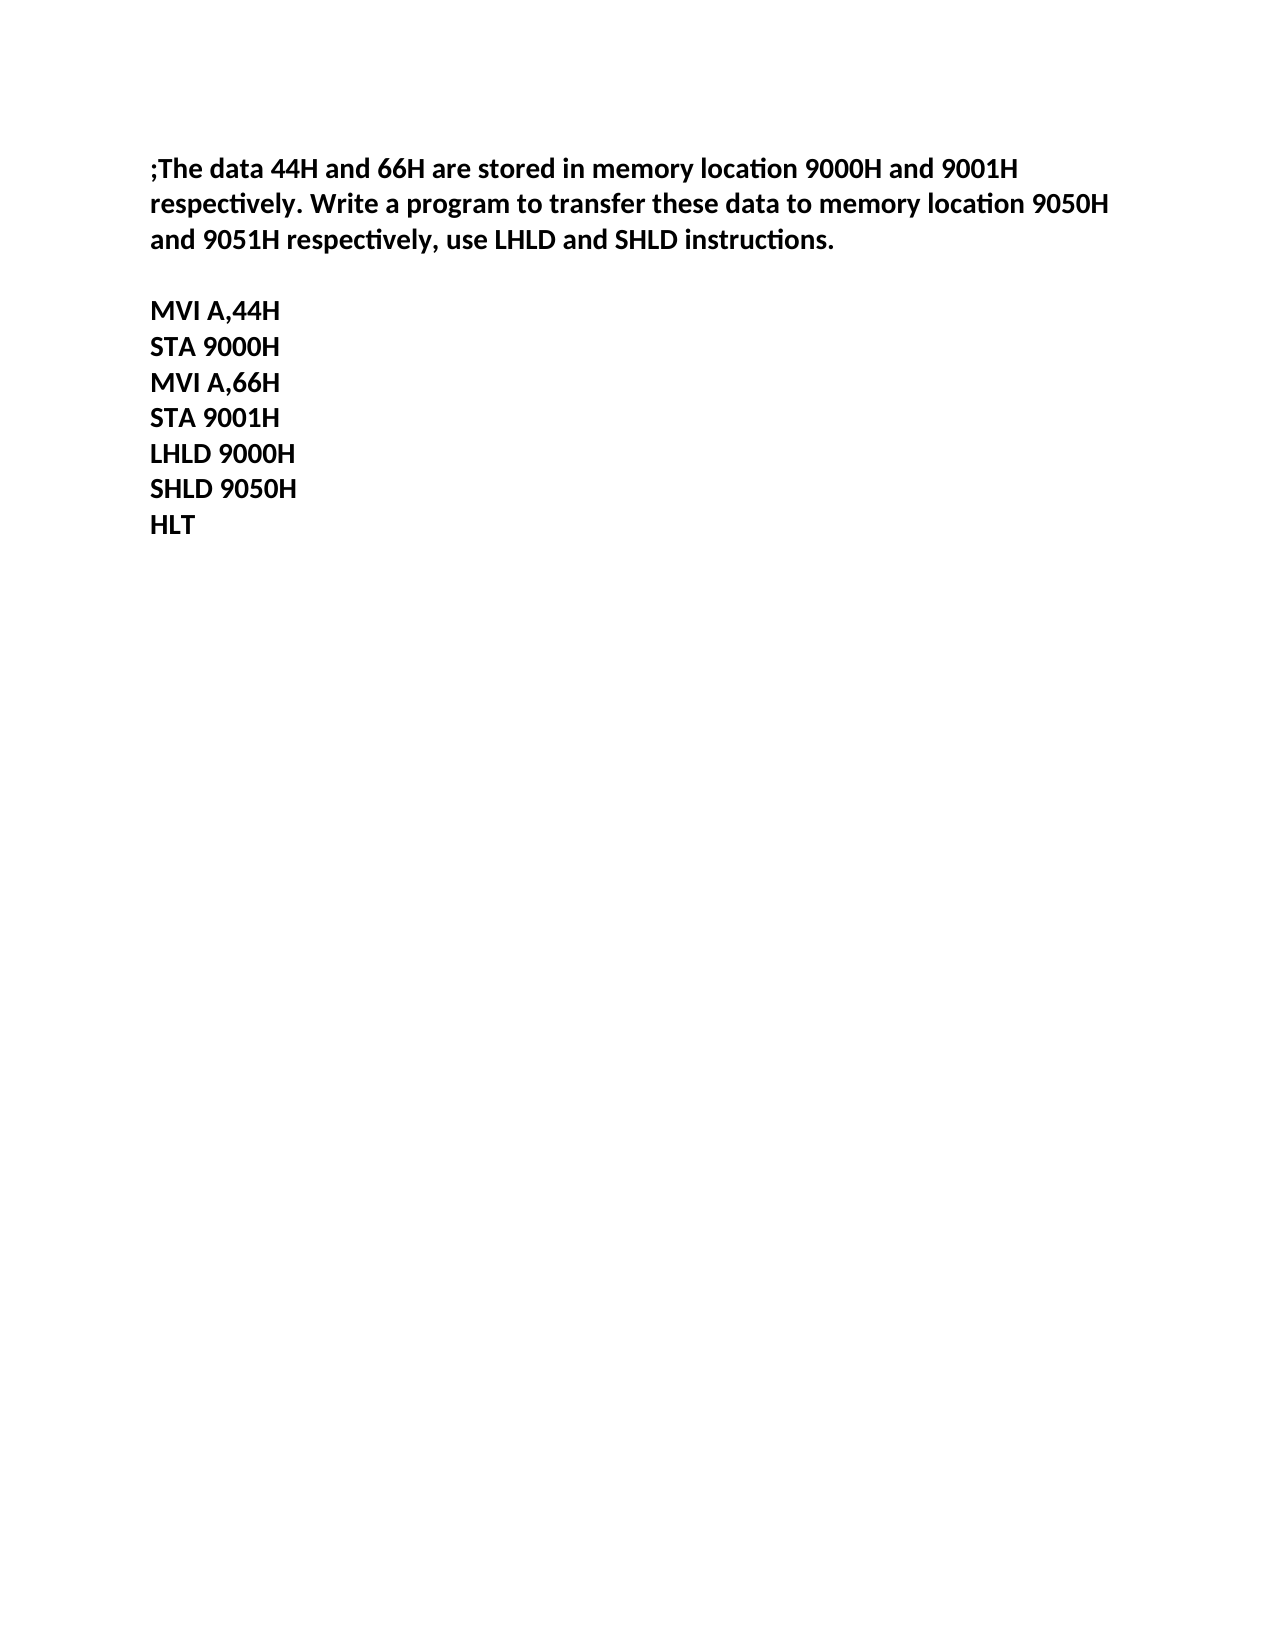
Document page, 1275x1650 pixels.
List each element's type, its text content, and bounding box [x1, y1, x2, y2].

text SHLD 9050H [150, 471, 1125, 506]
text MVI A,44H [150, 292, 1125, 328]
text STA 9000H [150, 328, 1125, 364]
text HLT [150, 506, 1125, 542]
text ;The data 44H and 66H are stored in memory location 9000H and 9001H respectively. Write a program to transfer these data to memory location 9050H and 9051H respectively, use LHLD and SHLD instructions. [150, 150, 1125, 257]
text LHLD 9000H [150, 435, 1125, 471]
text MVI A,66H [150, 364, 1125, 399]
text STA 9001H [150, 399, 1125, 435]
